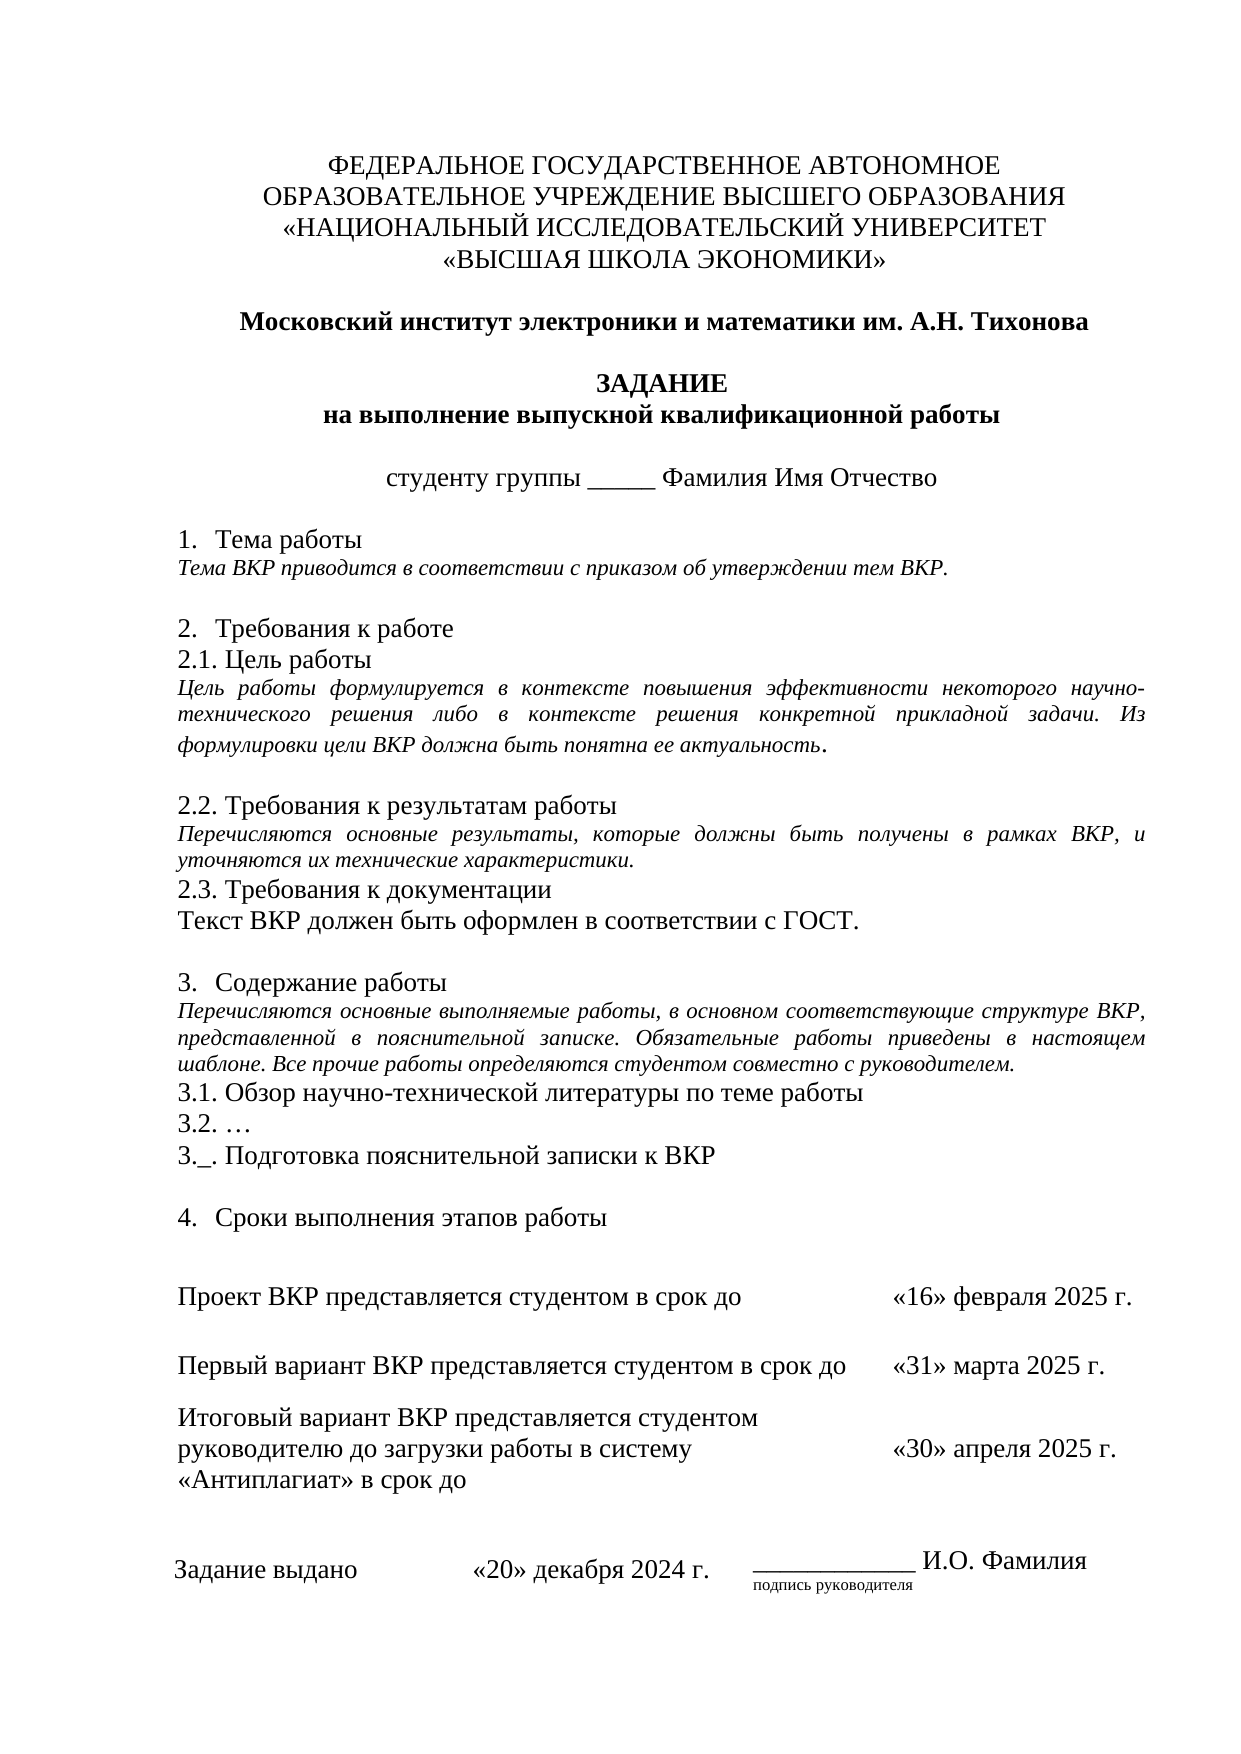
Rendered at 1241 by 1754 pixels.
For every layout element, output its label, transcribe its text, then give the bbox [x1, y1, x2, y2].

table_cell «30» апреля 2025 г. [881, 1401, 1163, 1494]
text 2.3. Требования к документации [177, 873, 1146, 904]
text на выполнение выпускной квалификационной работы [177, 398, 1146, 429]
text ЗАДАНИЕ [177, 367, 1146, 398]
text «ВЫСШАЯ ШКОЛА ЭКОНОМИКИ» [177, 243, 1152, 274]
text 2.2. Требования к результатам работы [177, 789, 1146, 820]
text ОБРАЗОВАТЕЛЬНОЕ УЧРЕЖДЕНИЕ ВЫСШЕГО ОБРАЗОВАНИЯ [177, 180, 1152, 212]
list Тема работы [177, 523, 1146, 554]
text 3.1. Обзор научно-технической литературы по теме работы [177, 1076, 1146, 1108]
table_cell Итоговый вариант ВКР представляется студентом руководителю до загрузки работы в систему «Антиплагиат» в срок до [166, 1401, 881, 1494]
table_header ____________ И.О. Фамилия подпись руководителя [742, 1526, 1170, 1612]
text Тема ВКР приводится в соответствии с приказом об утверждении тем ВКР. [177, 554, 1146, 581]
table_cell Первый вариант ВКР представляется студентом в срок до [166, 1328, 881, 1401]
text «НАЦИОНАЛЬНЫЙ ИССЛЕДОВАТЕЛЬСКИЙ УНИВЕРСИТЕТ [177, 212, 1152, 243]
list Сроки выполнения этапов работы [177, 1201, 1152, 1232]
text 3._. Подготовка пояснительной записки к ВКР [177, 1139, 1146, 1170]
table_header Проект ВКР представляется студентом в срок до [166, 1263, 881, 1328]
text 3.2. … [177, 1108, 1146, 1139]
table_header «16» февраля 2025 г. [881, 1263, 1163, 1328]
text Цель работы формулируется в контексте повышения эффективности некоторого научно-технического решения либо в контексте решения конкретной прикладной задачи. Из формулировки цели ВКР должна быть понятна ее актуальность. [177, 674, 1146, 758]
text Текст ВКР должен быть оформлен в соответствии с ГОСТ. [177, 904, 1146, 935]
text Перечисляются основные выполняемые работы, в основном соответствующие структуре ВКР, представленной в пояснительной записке. Обязательные работы приведены в настоящем шаблоне. Все прочие работы определяются студентом совместно с руководителем. [177, 997, 1146, 1076]
list Содержание работы [177, 966, 1146, 997]
text студенту группы _____ Фамилия Имя Отчество [177, 461, 1146, 492]
table_cell «31» марта 2025 г. [881, 1328, 1163, 1401]
table_header «20» декабря 2024 г. [461, 1526, 742, 1612]
text ФЕДЕРАЛЬНОЕ ГОСУДАРСТВЕННОЕ АВТОНОМНОЕ [177, 149, 1152, 180]
text Перечисляются основные результаты, которые должны быть получены в рамках ВКР, и уточняются их технические характеристики. [177, 820, 1146, 873]
text Московский институт электроники и математики им. А.Н. Тихонова [177, 305, 1152, 336]
list Требования к работе [177, 612, 1146, 643]
table_header Задание выдано [163, 1526, 461, 1612]
text 2.1. Цель работы [177, 643, 1146, 674]
